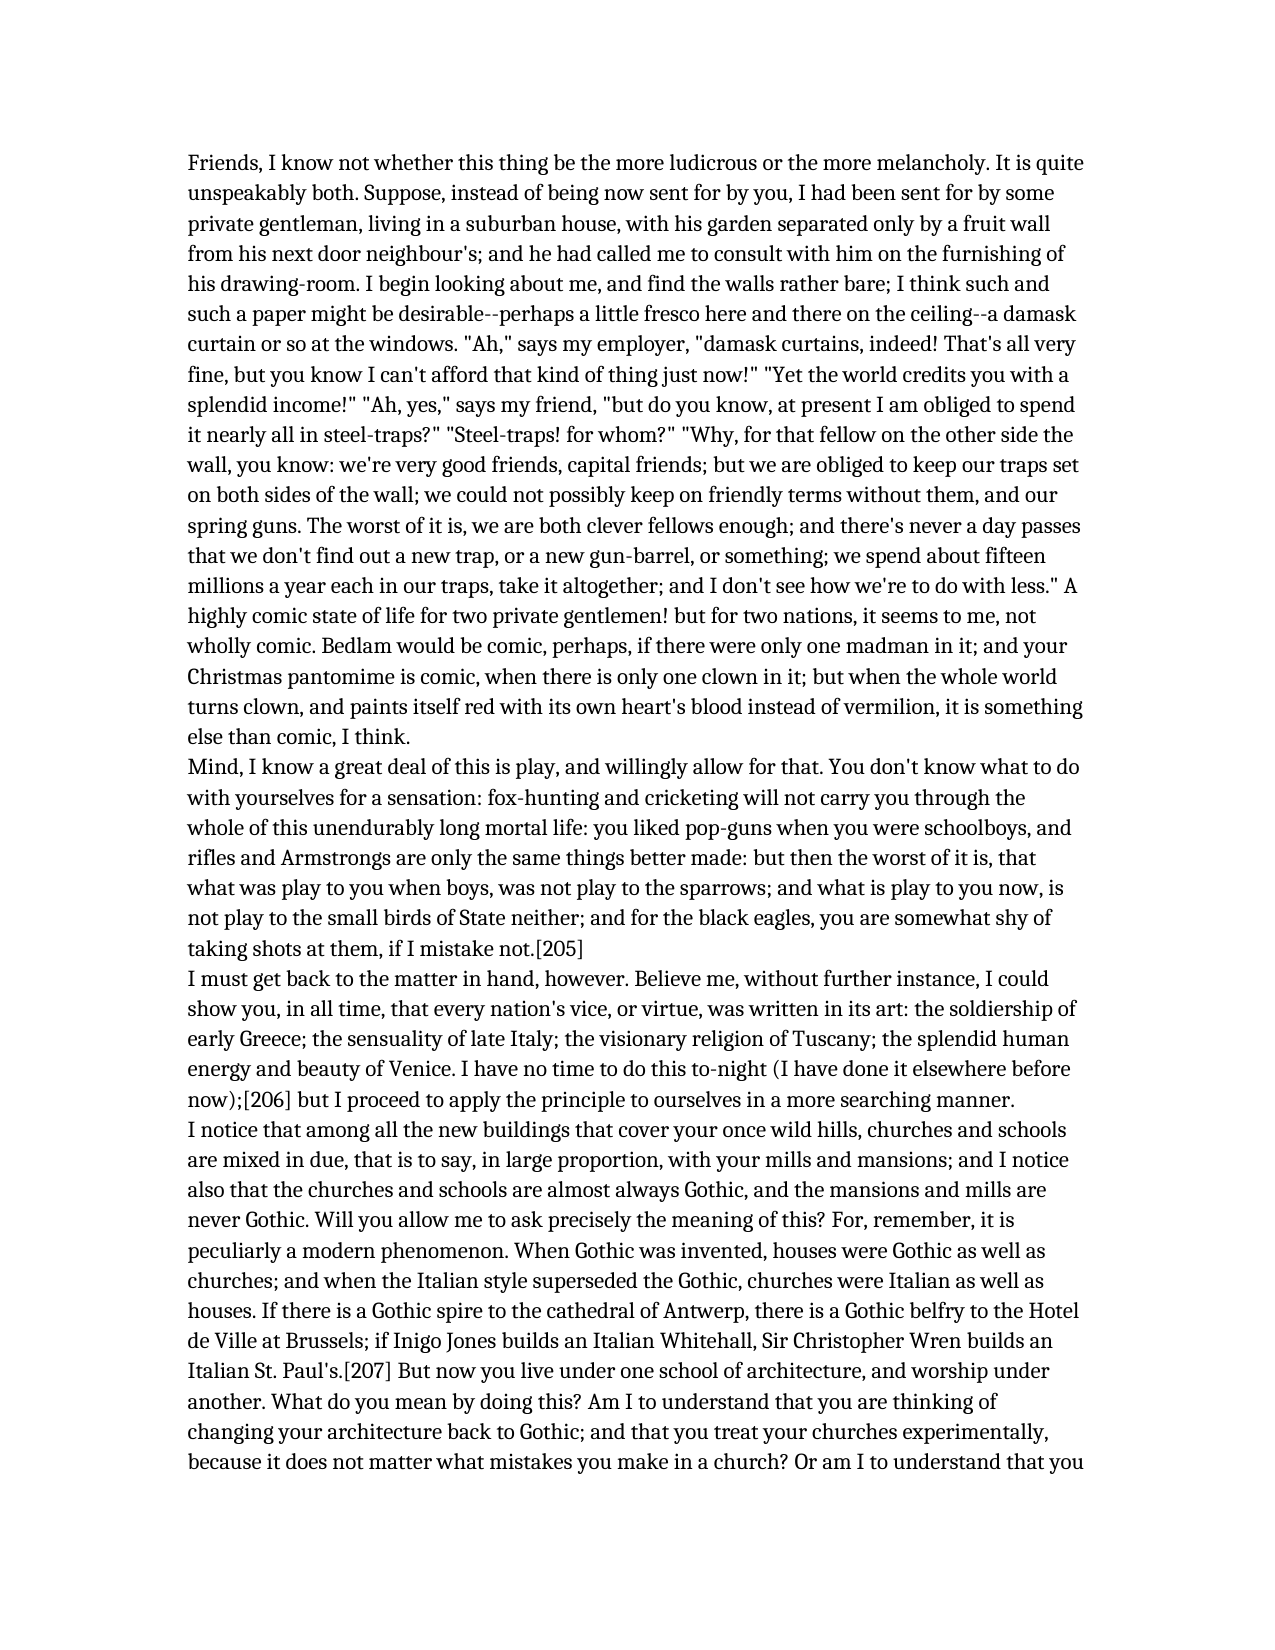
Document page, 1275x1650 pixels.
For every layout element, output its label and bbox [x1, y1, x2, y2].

text [187, 150, 1087, 1475]
